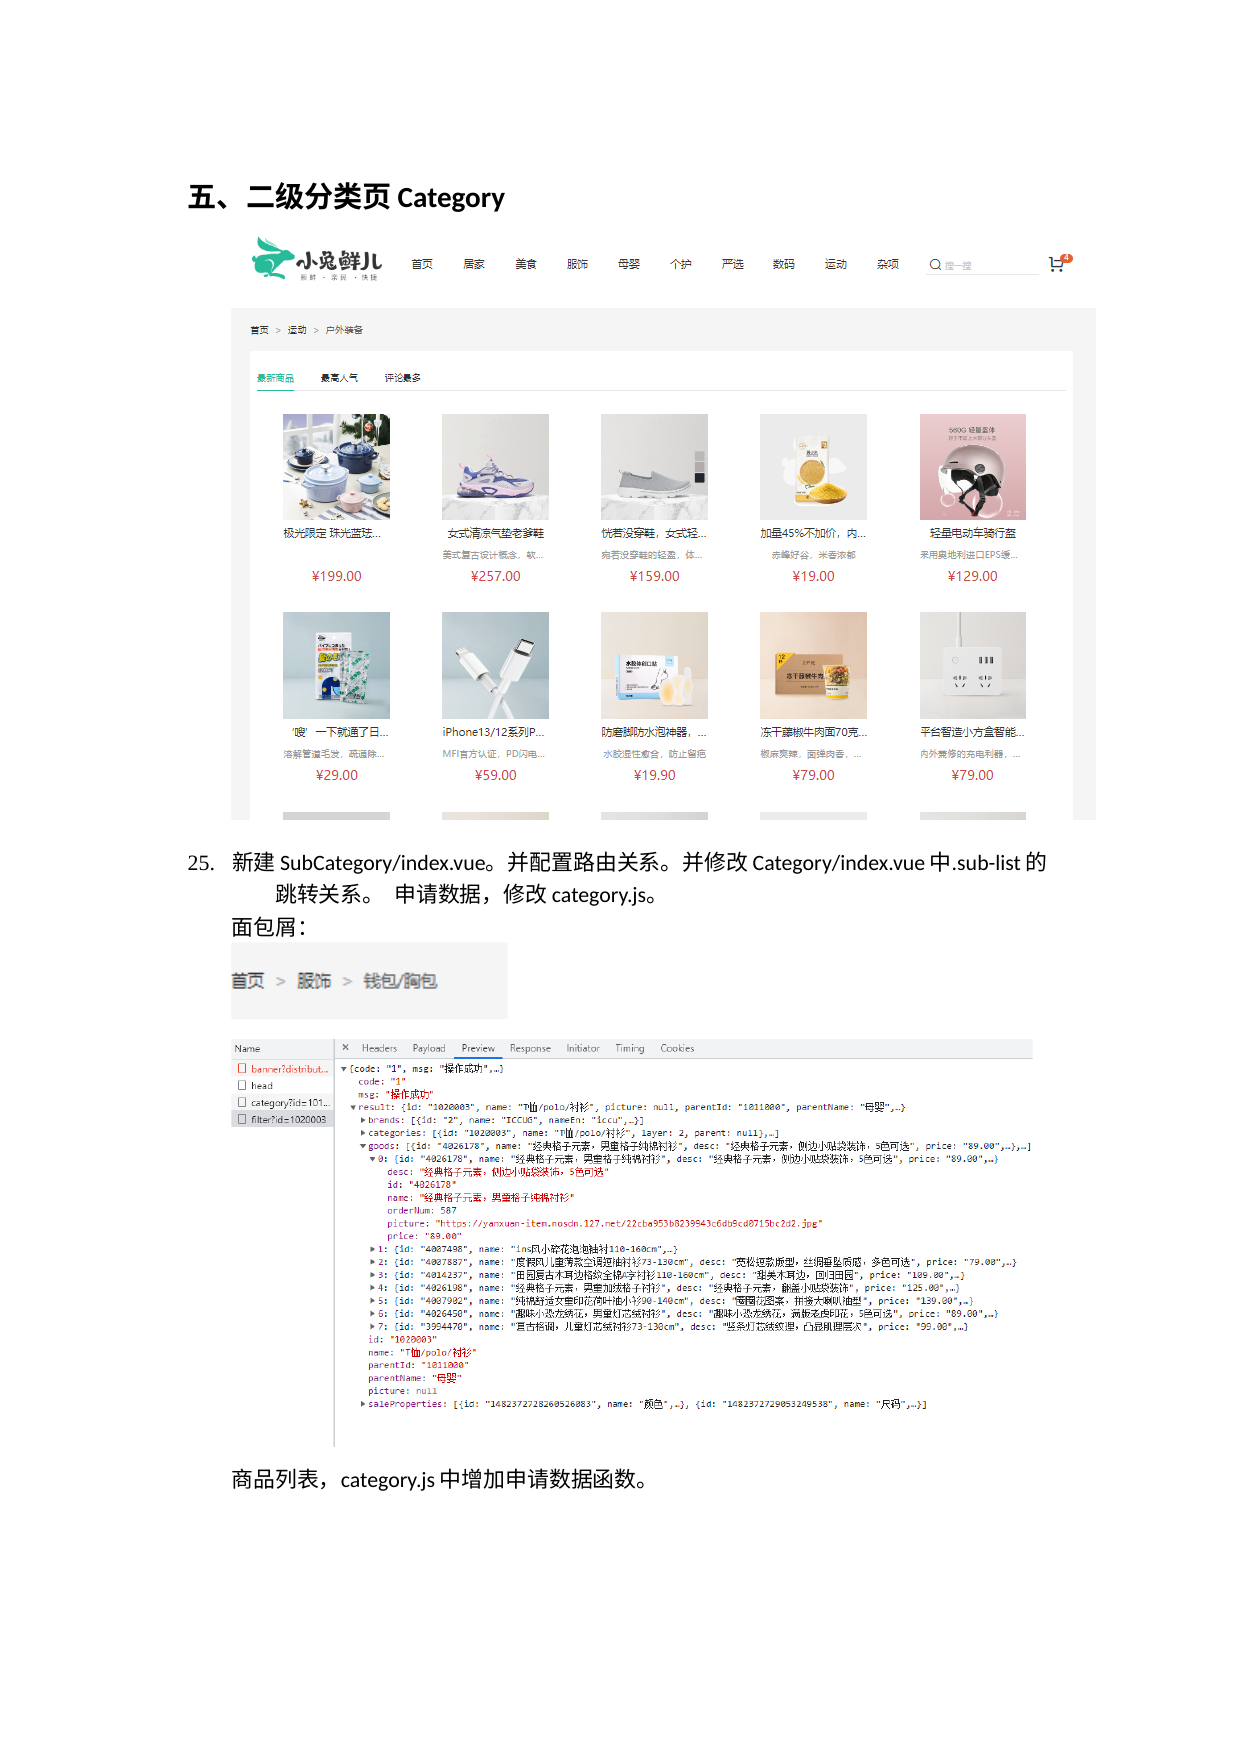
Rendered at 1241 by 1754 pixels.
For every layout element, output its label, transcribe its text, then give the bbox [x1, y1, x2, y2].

list 面包屑： [187, 909, 1053, 942]
list 新建SubCategory/index.vue。并配置路由关系。并修改Category/index.vue中.sub-list的 跳转关系。 申请数据，修改category.js。 [187, 844, 1053, 909]
picture [231, 1039, 1033, 1447]
list 商品列表，category.js中增加申请数据函数。 [187, 1462, 1053, 1494]
picture [231, 942, 508, 1021]
subtitle 五、二级分类页Category [187, 162, 1053, 227]
picture [231, 227, 1096, 820]
